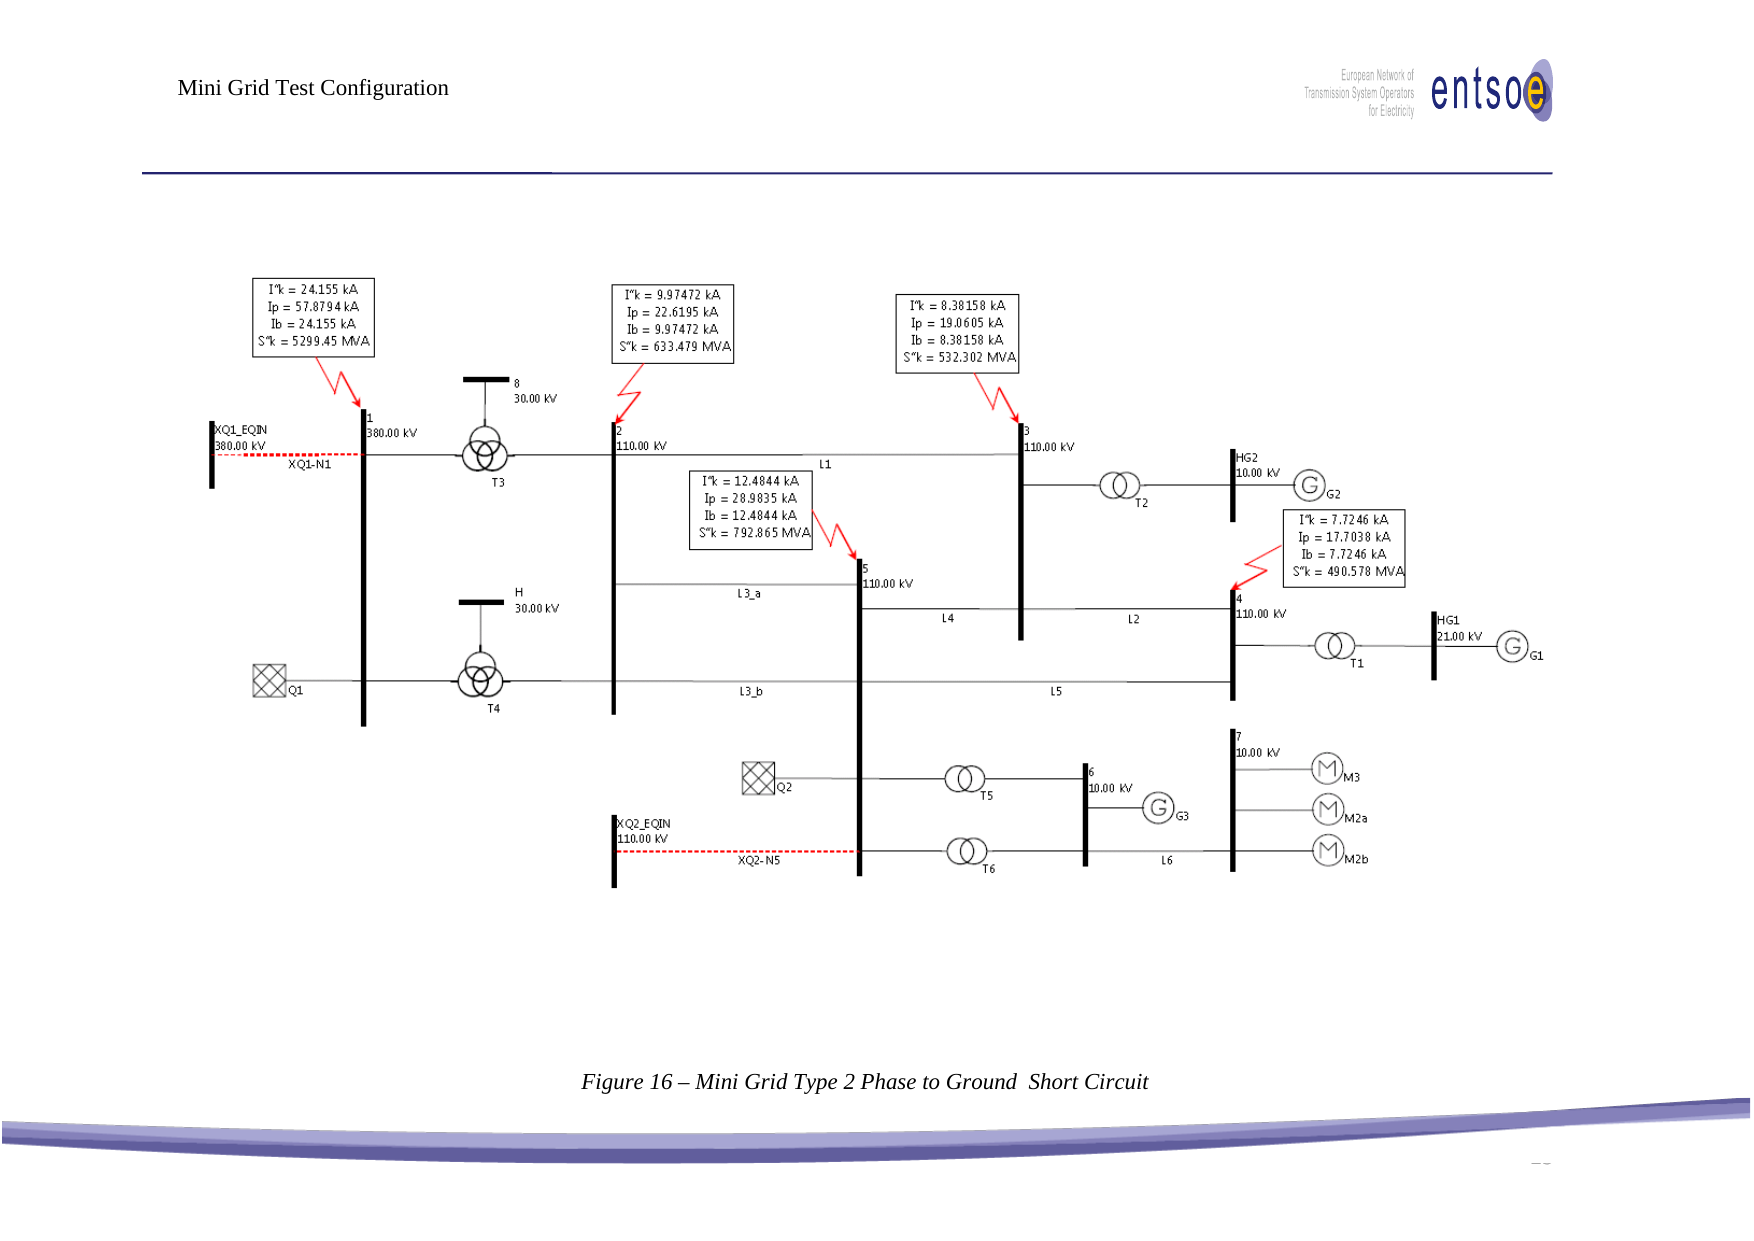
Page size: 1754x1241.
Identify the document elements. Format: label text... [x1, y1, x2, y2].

picture [177, 195, 1554, 1056]
picture [0, 1097, 1750, 1163]
text Figure 16 – Mini Grid Type 2 Phase to Ground Short Circuit [177, 1068, 1553, 1094]
